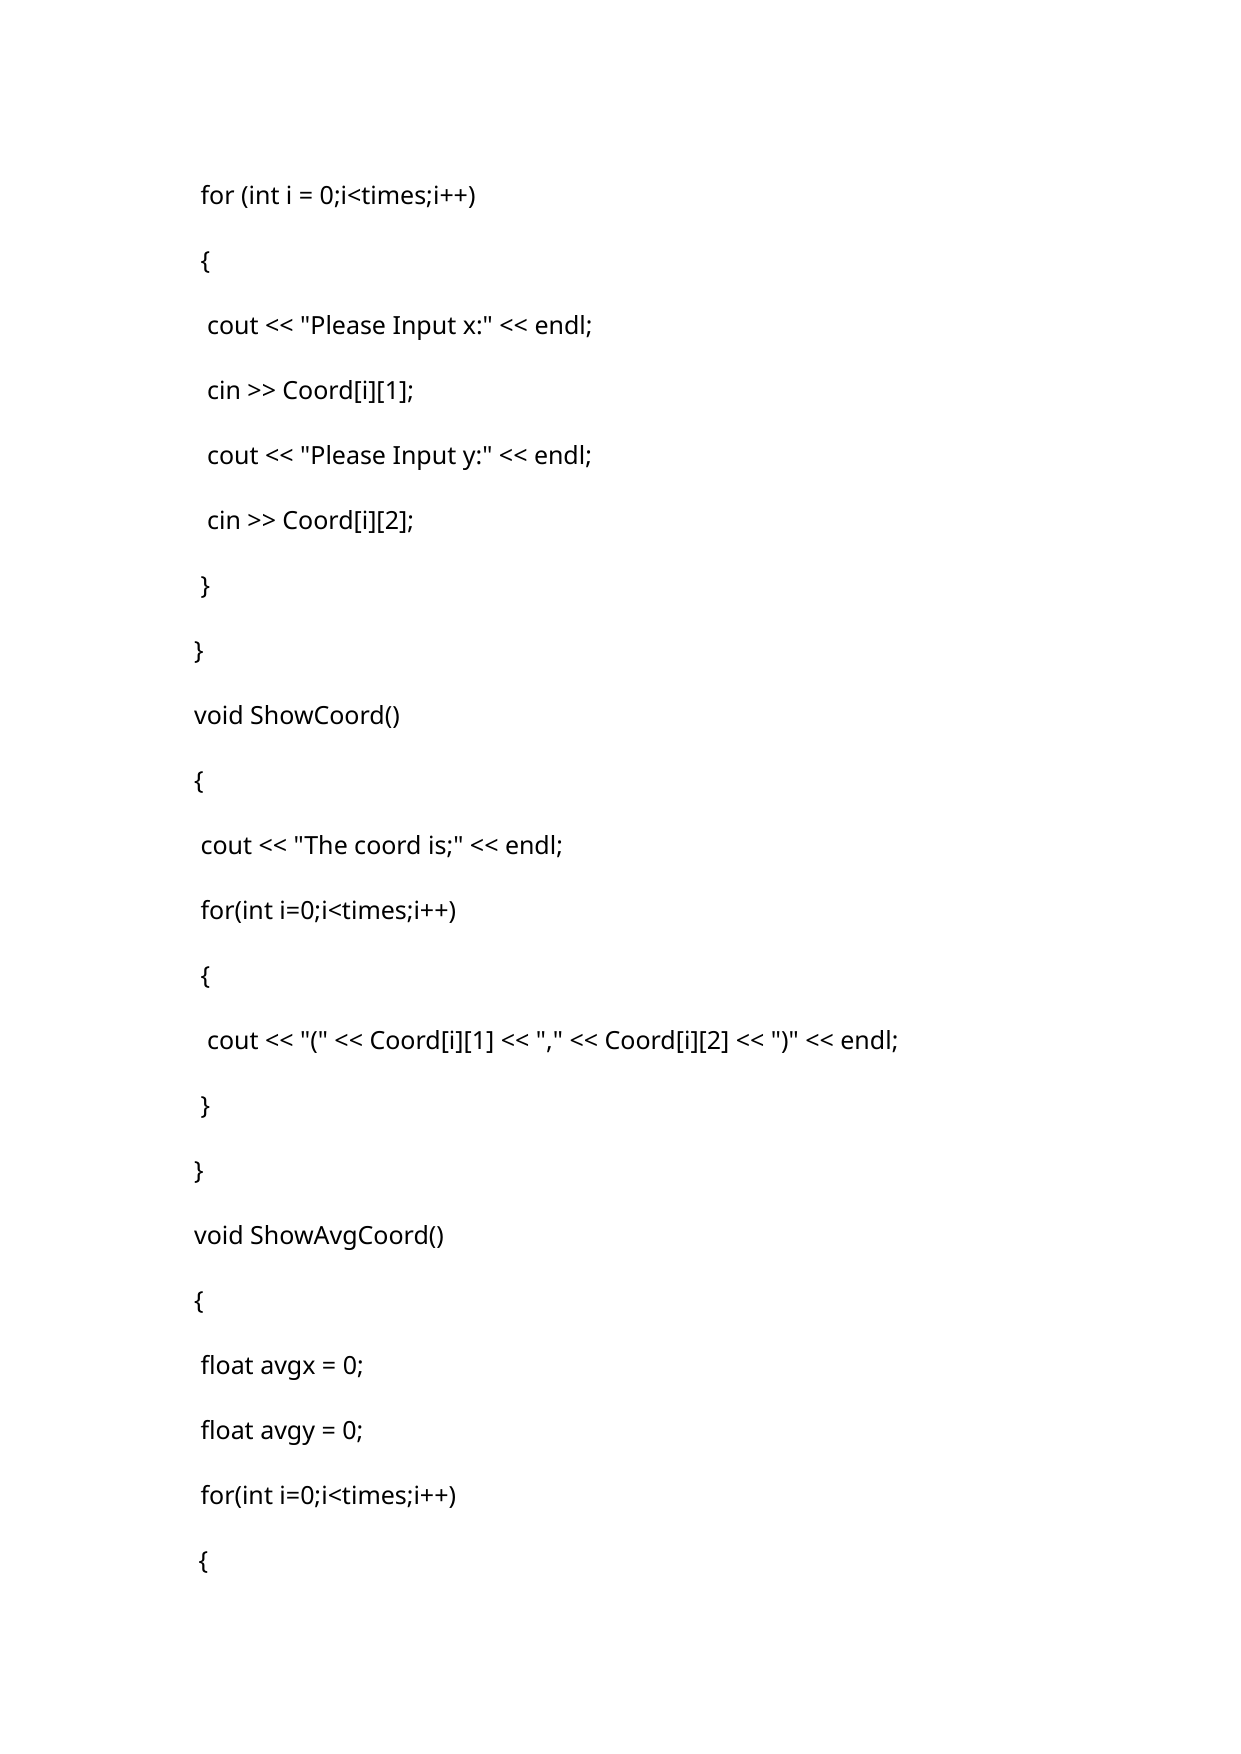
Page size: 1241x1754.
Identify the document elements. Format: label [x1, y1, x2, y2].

list [187, 162, 1053, 1592]
